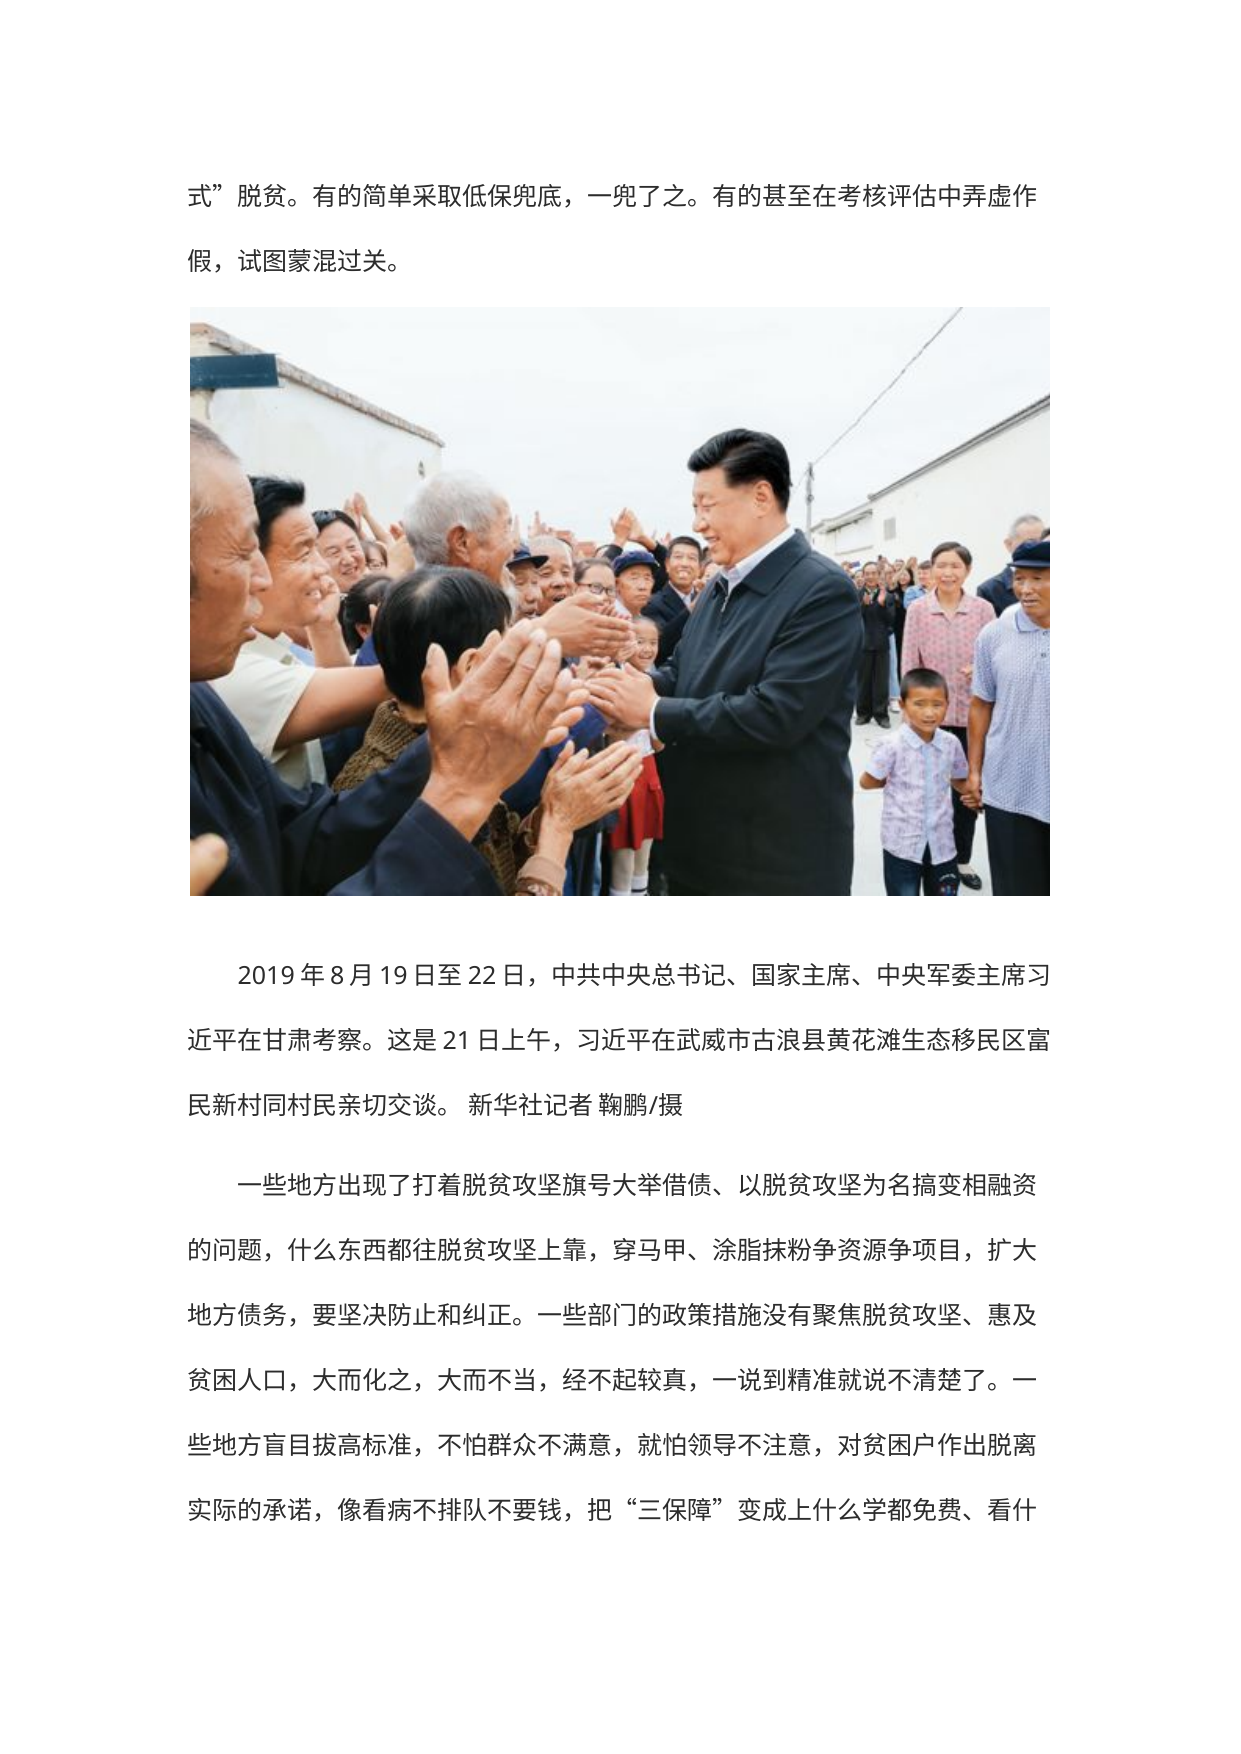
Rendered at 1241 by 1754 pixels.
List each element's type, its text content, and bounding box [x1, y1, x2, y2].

text 2019年8月19日至22日，中共中央总书记、国家主席、中央军委主席习近平在甘肃考察。这是21日上午，习近平在武威市古浪县黄花滩生态移民区富民新村同村民亲切交谈。 新华社记者 鞠鹏/摄 [187, 941, 1053, 1136]
picture [190, 307, 1050, 896]
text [187, 1151, 1053, 1541]
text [187, 162, 1053, 292]
